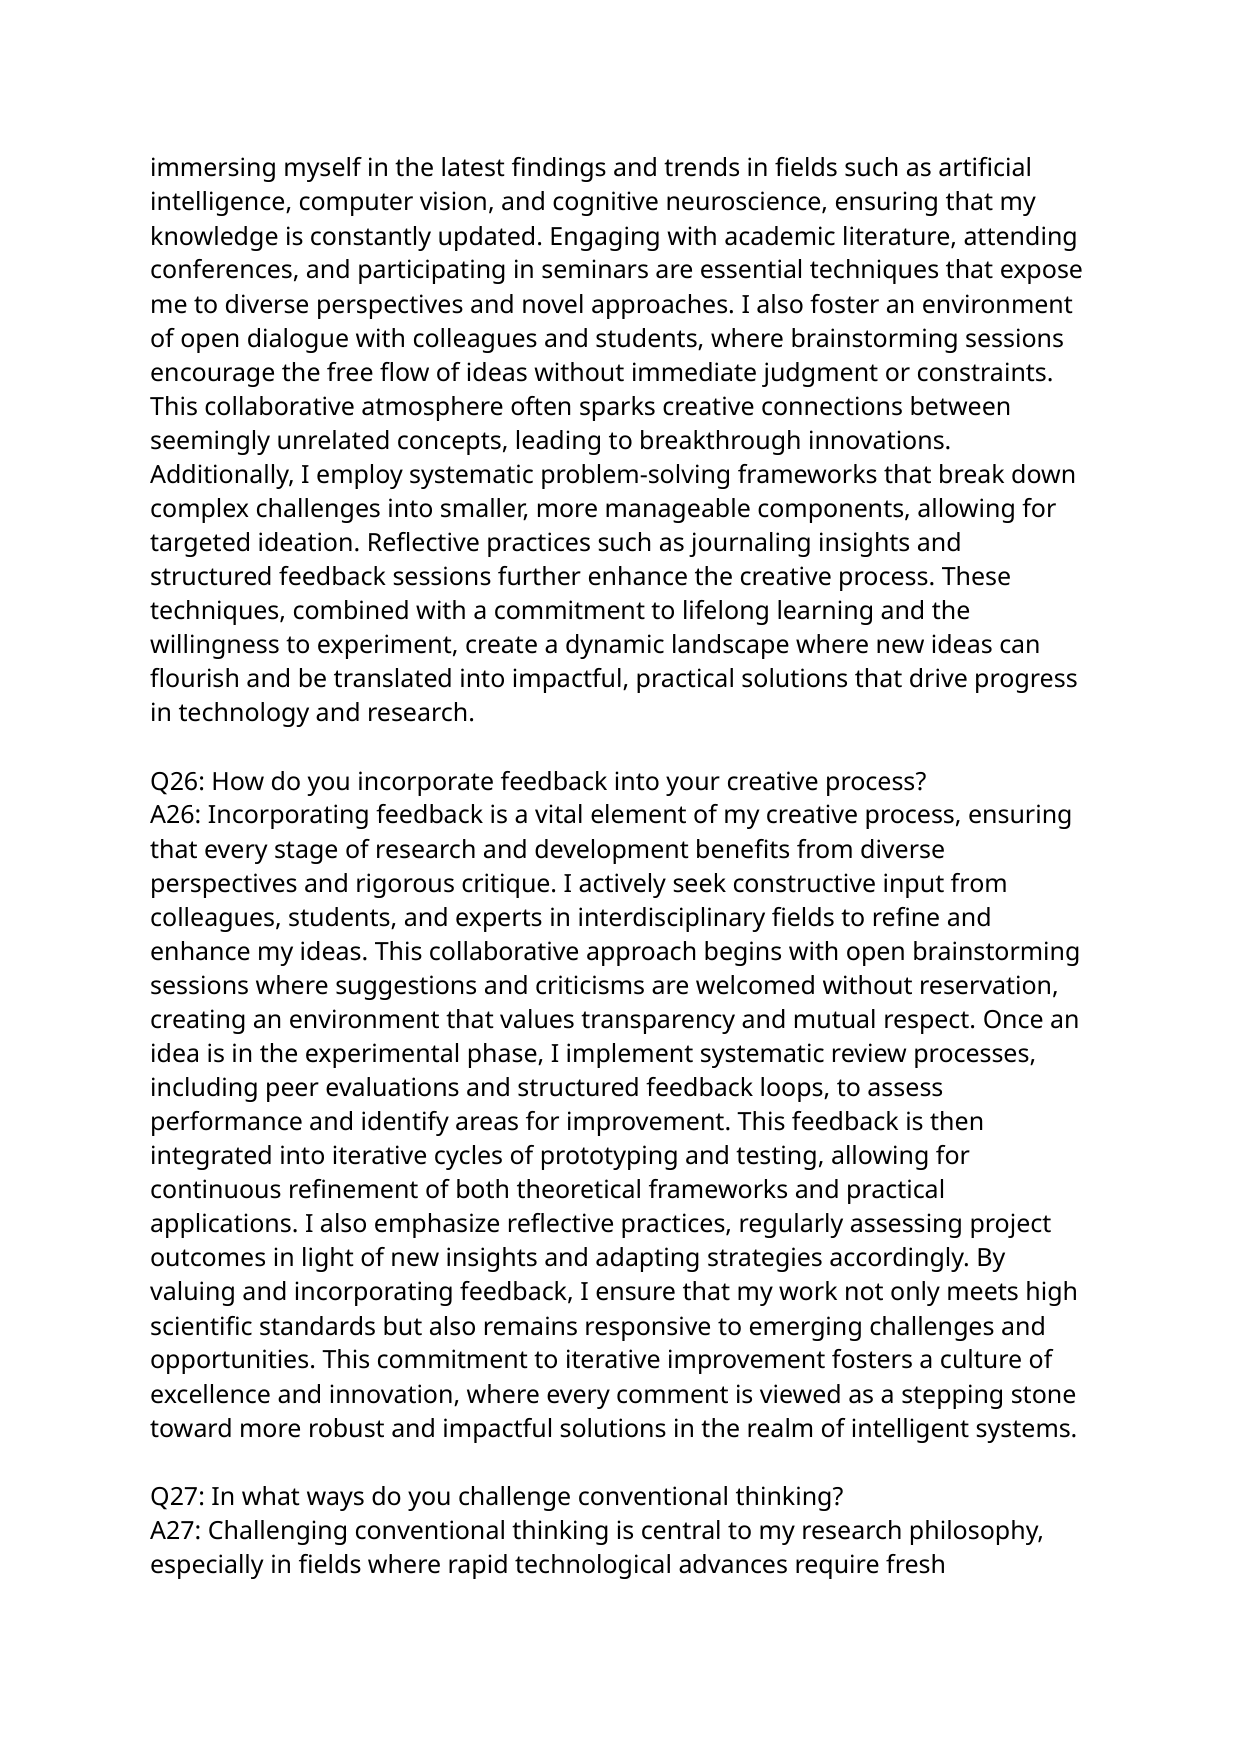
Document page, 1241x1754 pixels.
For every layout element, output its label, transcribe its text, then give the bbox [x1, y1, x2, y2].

text Q27: In what ways do you challenge conventional thinking? [150, 1478, 1090, 1512]
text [150, 150, 1090, 729]
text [150, 1512, 1090, 1581]
text Q26: How do you incorporate feedback into your creative process? [150, 763, 1090, 797]
text A26: Incorporating feedback is a vital element of my creative process, ensuring that every stage of research and development benefits from diverse perspectives and rigorous critique. I actively seek constructive input from colleagues, students, and experts in interdisciplinary fields to refine and enhance my ideas. This collaborative approach begins with open brainstorming sessions where suggestions and criticisms are welcomed without reservation, creating an environment that values transparency and mutual respect. Once an idea is in the experimental phase, I implement systematic review processes, including peer evaluations and structured feedback loops, to assess performance and identify areas for improvement. This feedback is then integrated into iterative cycles of prototyping and testing, allowing for continuous refinement of both theoretical frameworks and practical applications. I also emphasize reflective practices, regularly assessing project outcomes in light of new insights and adapting strategies accordingly. By valuing and incorporating feedback, I ensure that my work not only meets high scientific standards but also remains responsive to emerging challenges and opportunities. This commitment to iterative improvement fosters a culture of excellence and innovation, where every comment is viewed as a stepping stone toward more robust and impactful solutions in the realm of intelligent systems. [150, 797, 1090, 1444]
